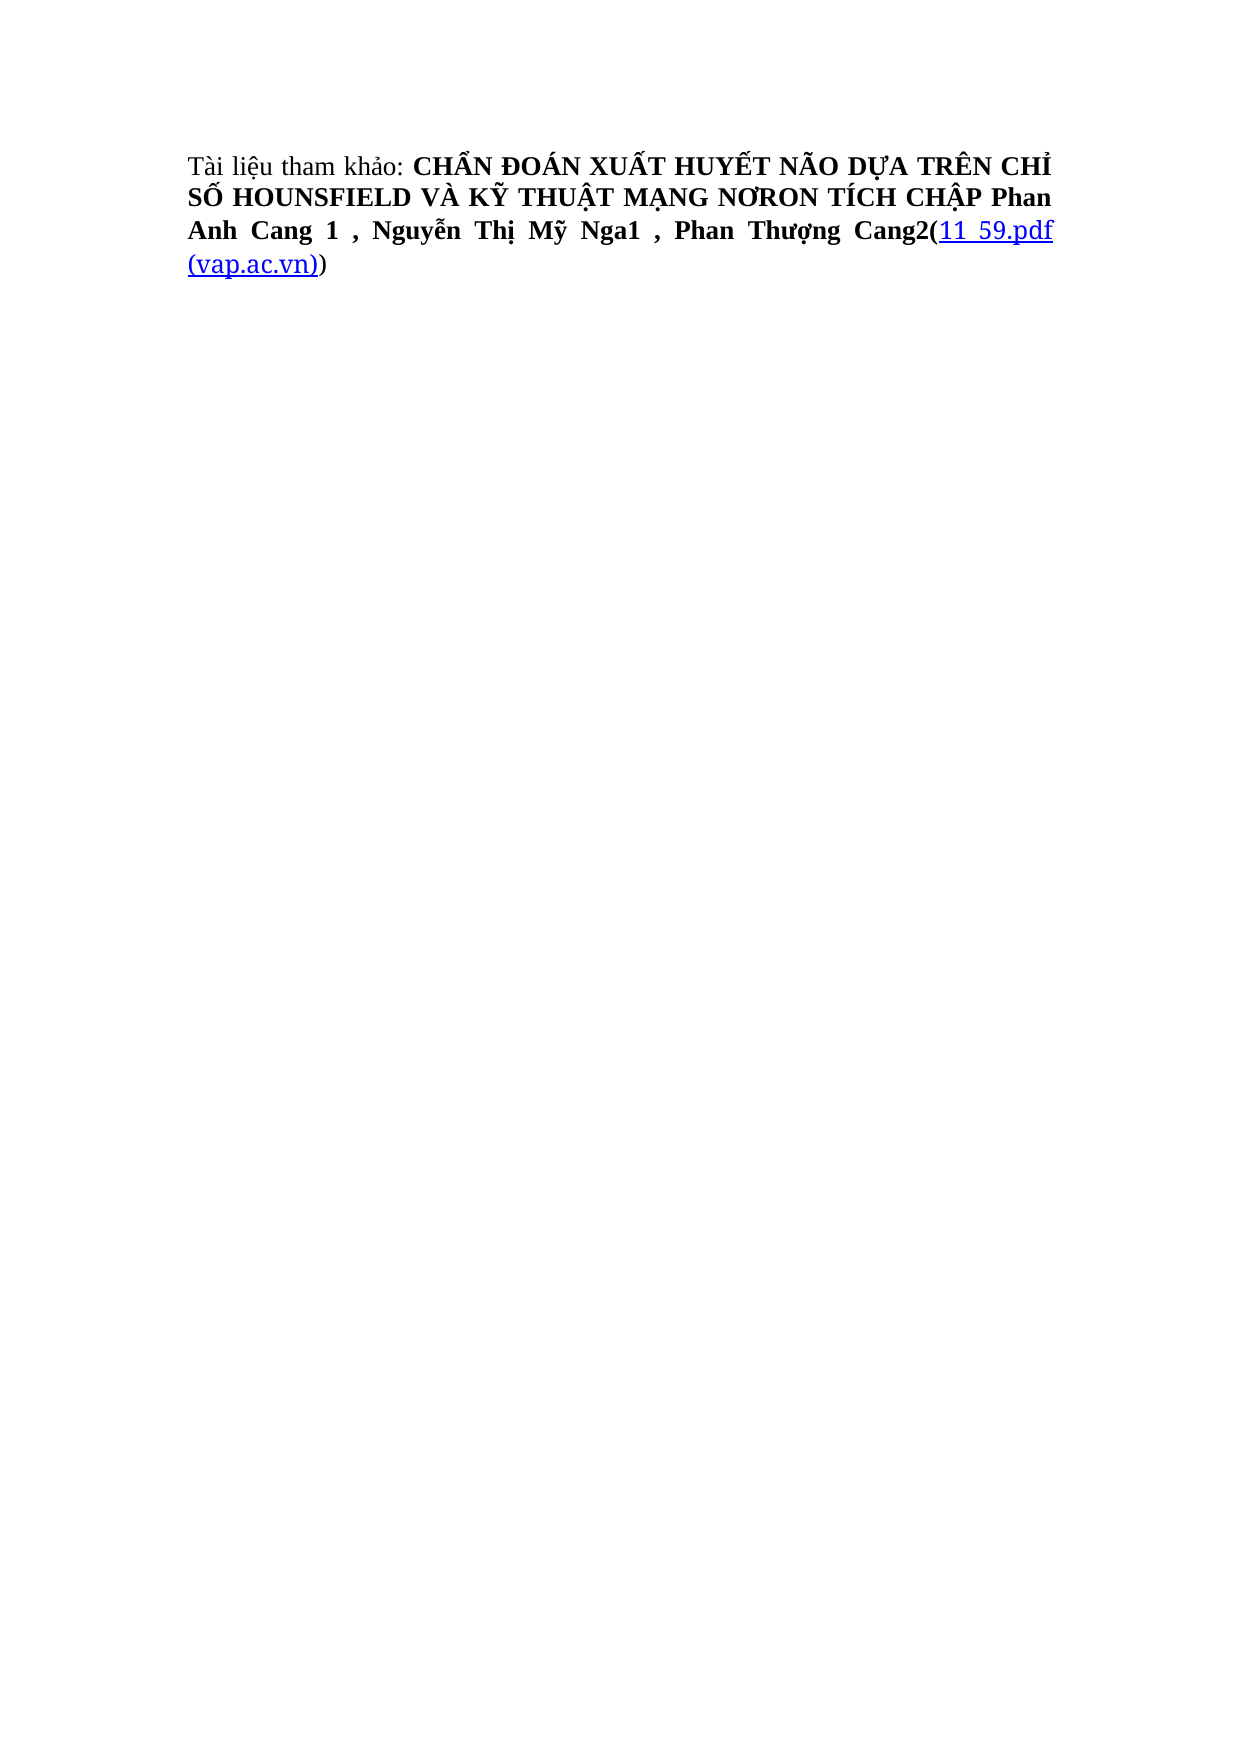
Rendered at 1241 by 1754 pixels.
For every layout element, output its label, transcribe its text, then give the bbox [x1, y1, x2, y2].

text Tài liệu tham khảo: CHẨN ĐOÁN XUẤT HUYẾT NÃO DỰA TRÊN CHỈ SỐ HOUNSFIELD VÀ KỸ THUẬT MẠNG NƠRON TÍCH CHẬP Phan Anh Cang 1 , Nguyễn Thị Mỹ Nga1 , Phan Thượng Cang2(11_59.pdf (vap.ac.vn)) [187, 150, 1053, 280]
